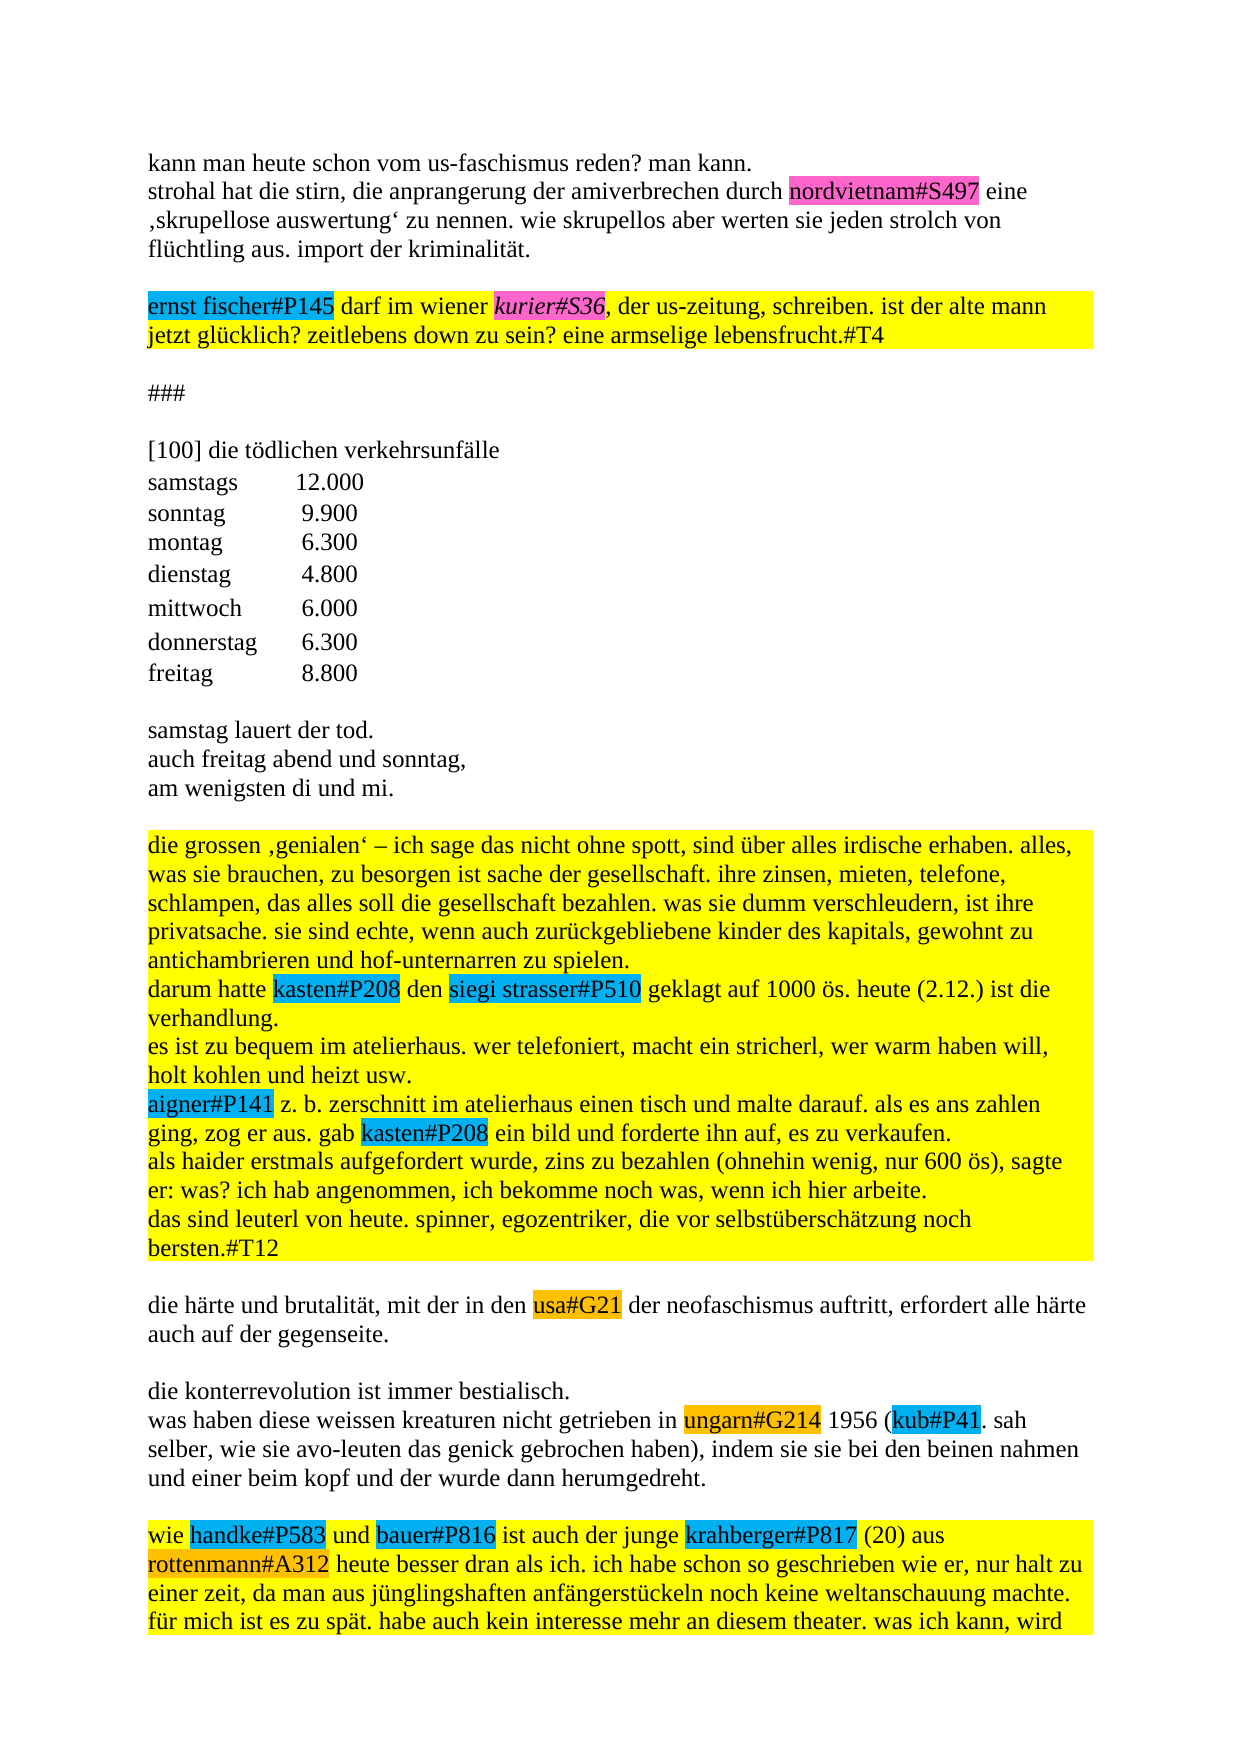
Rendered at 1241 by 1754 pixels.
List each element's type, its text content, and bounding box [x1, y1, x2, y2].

text samstag lauert der tod. auch freitag abend und sonntag, am wenigsten di und mi. [148, 715, 1093, 801]
text ernst fischer#P145 darf im wiener kurier#S36, der us-zeitung, schreiben. ist der alte mann jetzt glücklich? zeitlebens down zu sein? eine armselige lebensfrucht.#T4 [148, 291, 1093, 349]
text die härte und brutalität, mit der in den usa#G21 der neofaschismus auftritt, erfordert alle härte auch auf der gegenseite. [148, 1290, 1093, 1348]
text [100] die tödlichen verkehrsunfälle samstags 12.000 sonntag 9.900 montag 6.300 dienstag 4.800 mittwoch 6.000 donnerstag 6.300 freitag 8.800 [148, 435, 1093, 686]
text die grossen ‚genialen‘ – ich sage das nicht ohne spott, sind über alles irdische erhaben. alles, was sie brauchen, zu besorgen ist sache der gesellschaft. ihre zinsen, mieten, telefone, schlampen, das alles soll die gesellschaft bezahlen. was sie dumm verschleudern, ist ihre privatsache. sie sind echte, wenn auch zurückgebliebene kinder des kapitals, gewohnt zu antichambrieren und hof-unternarren zu spielen. darum hatte kasten#P208 den siegi strasser#P510 geklagt auf 1000 ös. heute (2.12.) ist die verhandlung. es ist zu bequem im atelierhaus. wer telefoniert, macht ein stricherl, wer warm haben will, holt kohlen und heizt usw. aigner#P141 z. b. zerschnitt im atelierhaus einen tisch und malte darauf. als es ans zahlen ging, zog er aus. gab kasten#P208 ein bild und forderte ihn auf, es zu verkaufen. als haider erstmals aufgefordert wurde, zins zu bezahlen (ohnehin wenig, nur 600 ös), sagte er: was? ich hab angenommen, ich bekomme noch was, wenn ich hier arbeite. das sind leuterl von heute. spinner, egozentriker, die vor selbstüberschätzung noch bersten.#T12 [148, 830, 1093, 1261]
text die konterrevolution ist immer bestialisch. was haben diese weissen kreaturen nicht getrieben in ungarn#G214 1956 (kub#P41. sah selber, wie sie avo-leuten das genick gebrochen haben), indem sie sie bei den beinen nahmen und einer beim kopf und der wurde dann herumgedreht. [148, 1376, 1093, 1491]
text ### [148, 378, 1093, 406]
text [148, 148, 1093, 263]
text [148, 1520, 1093, 1635]
